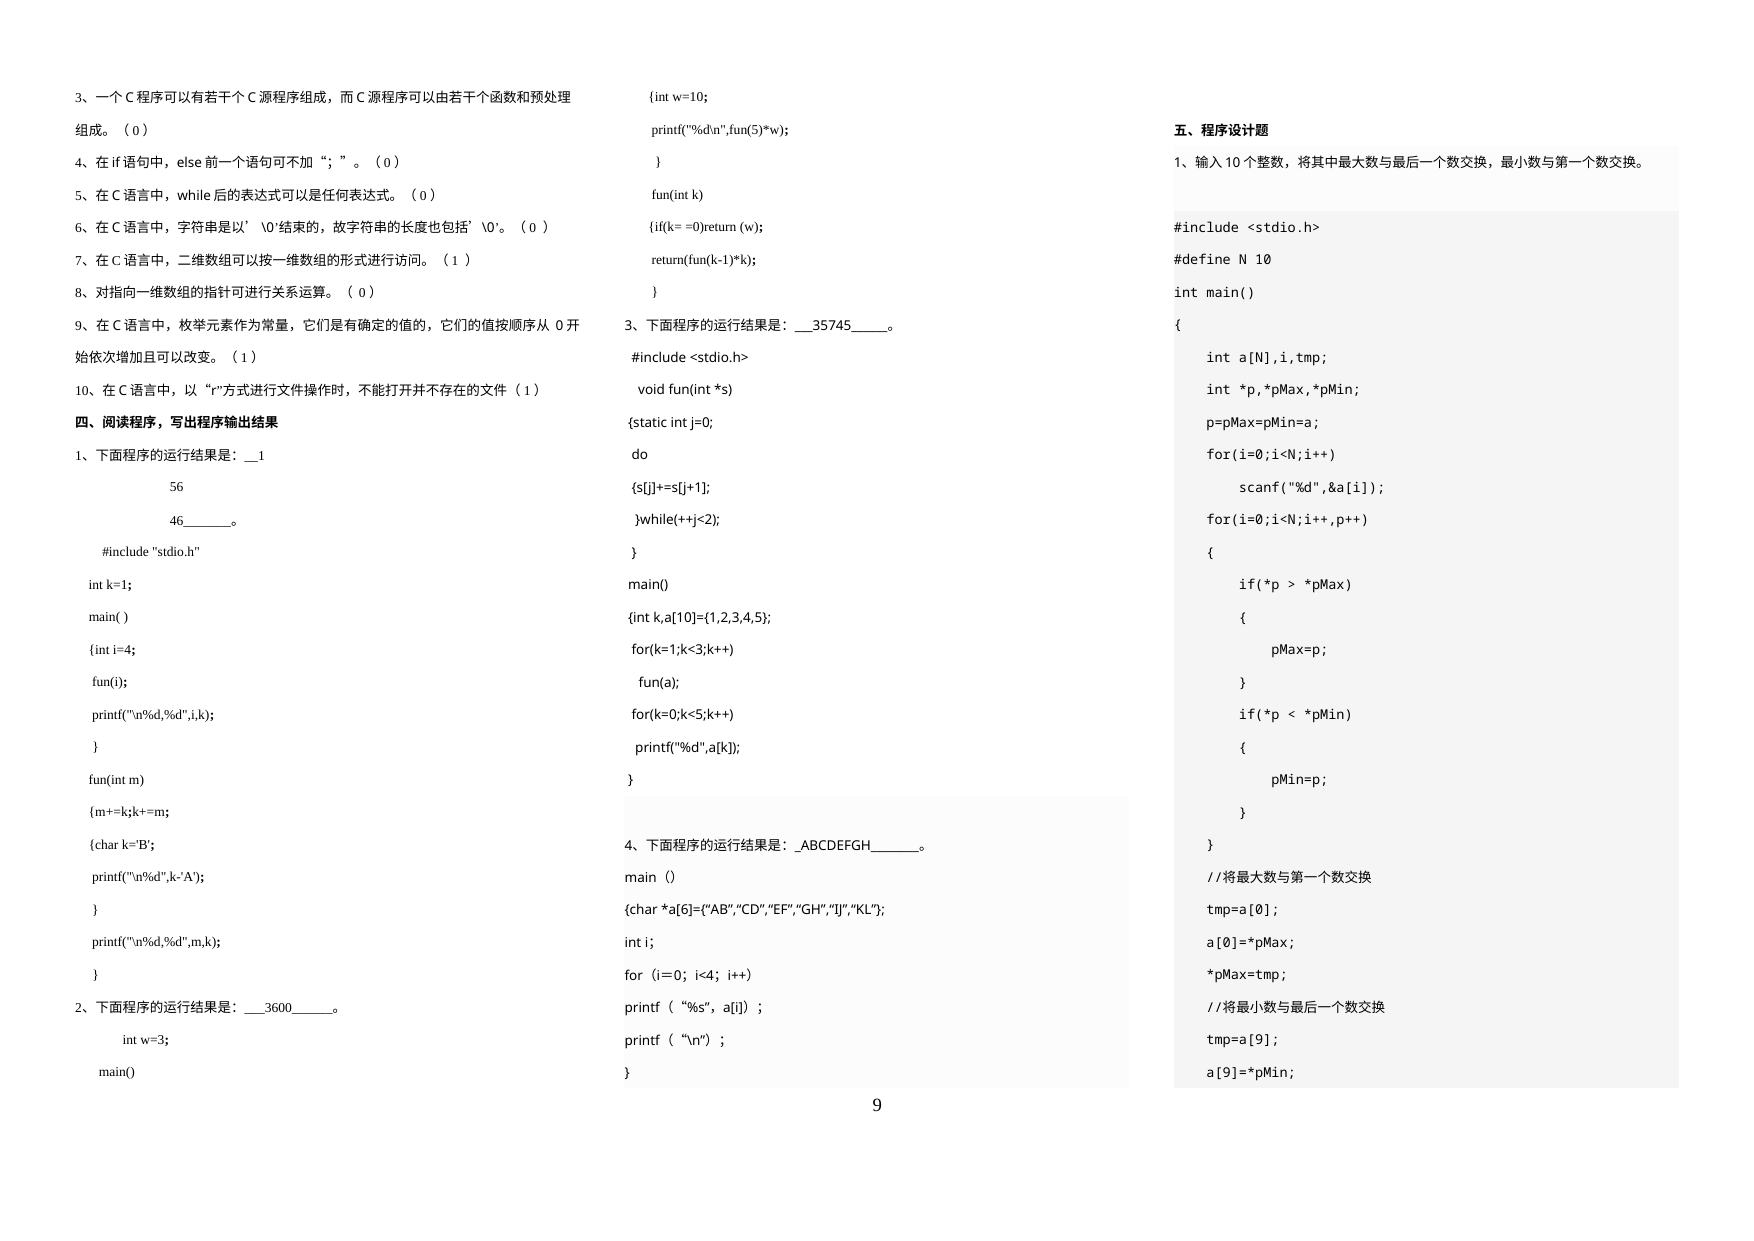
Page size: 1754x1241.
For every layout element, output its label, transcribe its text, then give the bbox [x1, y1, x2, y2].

text for(i=0;i<N;i++) [1174, 438, 1679, 471]
text scanf("%d",&a[i]); [1174, 471, 1679, 503]
text } [624, 146, 1129, 178]
text tmp=a[9]; [1174, 1023, 1679, 1056]
text int i； [624, 926, 1129, 958]
text for(i=0;i<N;i++,p++) [1174, 503, 1679, 536]
text main() [75, 1056, 580, 1088]
text {int w=10; [624, 81, 1129, 113]
text 四、阅读程序，写出程序输出结果 [75, 406, 580, 438]
text #include "stdio.h" [75, 536, 580, 568]
text printf("%d\n",fun(5)*w); [624, 113, 1129, 146]
text {s[j]+=s[j+1]; [624, 471, 1129, 503]
text } [624, 763, 1129, 796]
text main（） [624, 861, 1129, 893]
text 3、下面程序的运行结果是：___35745______。 [624, 308, 1129, 341]
text for(k=0;k<5;k++) [624, 698, 1129, 731]
text }while(++j<2); [624, 503, 1129, 536]
text } [624, 536, 1129, 568]
text 4、在if语句中，else前一个语句可不加“；”。（ 0 ） [75, 146, 580, 178]
text 56 [75, 471, 580, 503]
text 3、一个C程序可以有若干个C源程序组成，而C源程序可以由若干个函数和预处理组成。（ 0 ） [75, 81, 580, 146]
text int main() [1174, 276, 1679, 308]
text fun(a); [624, 666, 1129, 698]
text {char *a[6]={“AB”,“CD”,“EF”,“GH”,“IJ”,“KL”}; [624, 893, 1129, 926]
text 10、在C语言中，以“r”方式进行文件操作时，不能打开并不存在的文件（ 1 ） [75, 373, 580, 406]
text do [624, 438, 1129, 471]
text printf("\n%d",k-'A'); [75, 861, 580, 893]
text main( ) [75, 601, 580, 633]
text } [1174, 796, 1679, 828]
text if(*p < *pMin) [1174, 698, 1679, 731]
text {int k,a[10]={1,2,3,4,5}; [624, 601, 1129, 633]
text printf("\n%d,%d",i,k); [75, 698, 580, 731]
text if(*p > *pMax) [1174, 568, 1679, 601]
text 2、下面程序的运行结果是：___3600______。 [75, 991, 580, 1023]
text 9、在C语言中，枚举元素作为常量，它们是有确定的值的，它们的值按顺序从0开始依次增加且可以改变。（ 1 ） [75, 308, 580, 373]
text { [1174, 731, 1679, 763]
text 5、在C语言中，while后的表达式可以是任何表达式。（ 0 ） [75, 178, 580, 211]
text tmp=a[0]; [1174, 893, 1679, 926]
text 8、对指向一维数组的指针可进行关系运算。（ 0 ） [75, 276, 580, 308]
text printf("%d",a[k]); [624, 731, 1129, 763]
text pMax=p; [1174, 633, 1679, 666]
text 4、下面程序的运行结果是：_ABCDEFGH________。 [624, 828, 1129, 861]
text int k=1; [75, 568, 580, 601]
text 1、下面程序的运行结果是：__1 [75, 438, 580, 471]
text pMin=p; [1174, 763, 1679, 796]
text for(k=1;k<3;k++) [624, 633, 1129, 666]
text } [1174, 828, 1679, 861]
text //将最大数与第一个数交换 [1174, 861, 1679, 893]
text { [1174, 308, 1679, 341]
text } [624, 1056, 1129, 1088]
text fun(i); [75, 666, 580, 698]
text 7、在C语言中，二维数组可以按一维数组的形式进行访问。（ 1 ） [75, 243, 580, 276]
text #include <stdio.h> [624, 341, 1129, 373]
text } [75, 731, 580, 763]
text 五、程序设计题 [1174, 113, 1679, 146]
text {m+=k;k+=m; [75, 796, 580, 828]
text printf（“%s”，a[i]）； [624, 991, 1129, 1023]
text } [624, 276, 1129, 308]
text { [1174, 601, 1679, 633]
text 46_______。 [75, 503, 580, 536]
text {if(k= =0)return (w); [624, 211, 1129, 243]
text int a[N],i,tmp; [1174, 341, 1679, 373]
text #include <stdio.h> [1174, 211, 1679, 243]
text int *p,*pMax,*pMin; [1174, 373, 1679, 406]
text //将最小数与最后一个数交换 [1174, 991, 1679, 1023]
text fun(int m) [75, 763, 580, 796]
text return(fun(k-1)*k); [624, 243, 1129, 276]
text } [1174, 666, 1679, 698]
text } [75, 893, 580, 926]
text a[0]=*pMax; [1174, 926, 1679, 958]
text #define N 10 [1174, 243, 1679, 276]
text printf（“\n”）； [624, 1023, 1129, 1056]
text void fun(int *s) [624, 373, 1129, 406]
text fun(int k) [624, 178, 1129, 211]
text {int i=4; [75, 633, 580, 666]
text p=pMax=pMin=a; [1174, 406, 1679, 438]
text for（i＝0；i<4；i++） [624, 958, 1129, 991]
text {char k='B'; [75, 828, 580, 861]
text } [75, 958, 580, 991]
text { [1174, 536, 1679, 568]
text int w=3; [75, 1023, 580, 1056]
text {static int j=0; [624, 406, 1129, 438]
text *pMax=tmp; [1174, 958, 1679, 991]
text a[9]=*pMin; [1174, 1056, 1679, 1088]
text 6、在C语言中，字符串是以’ \结束的，故字符串的长度也包括’\。（ 0 ） [75, 211, 580, 243]
text 1、输入10个整数，将其中最大数与最后一个数交换，最小数与第一个数交换。 [1174, 146, 1679, 178]
text printf("\n%d,%d",m,k); [75, 926, 580, 958]
text main() [624, 568, 1129, 601]
